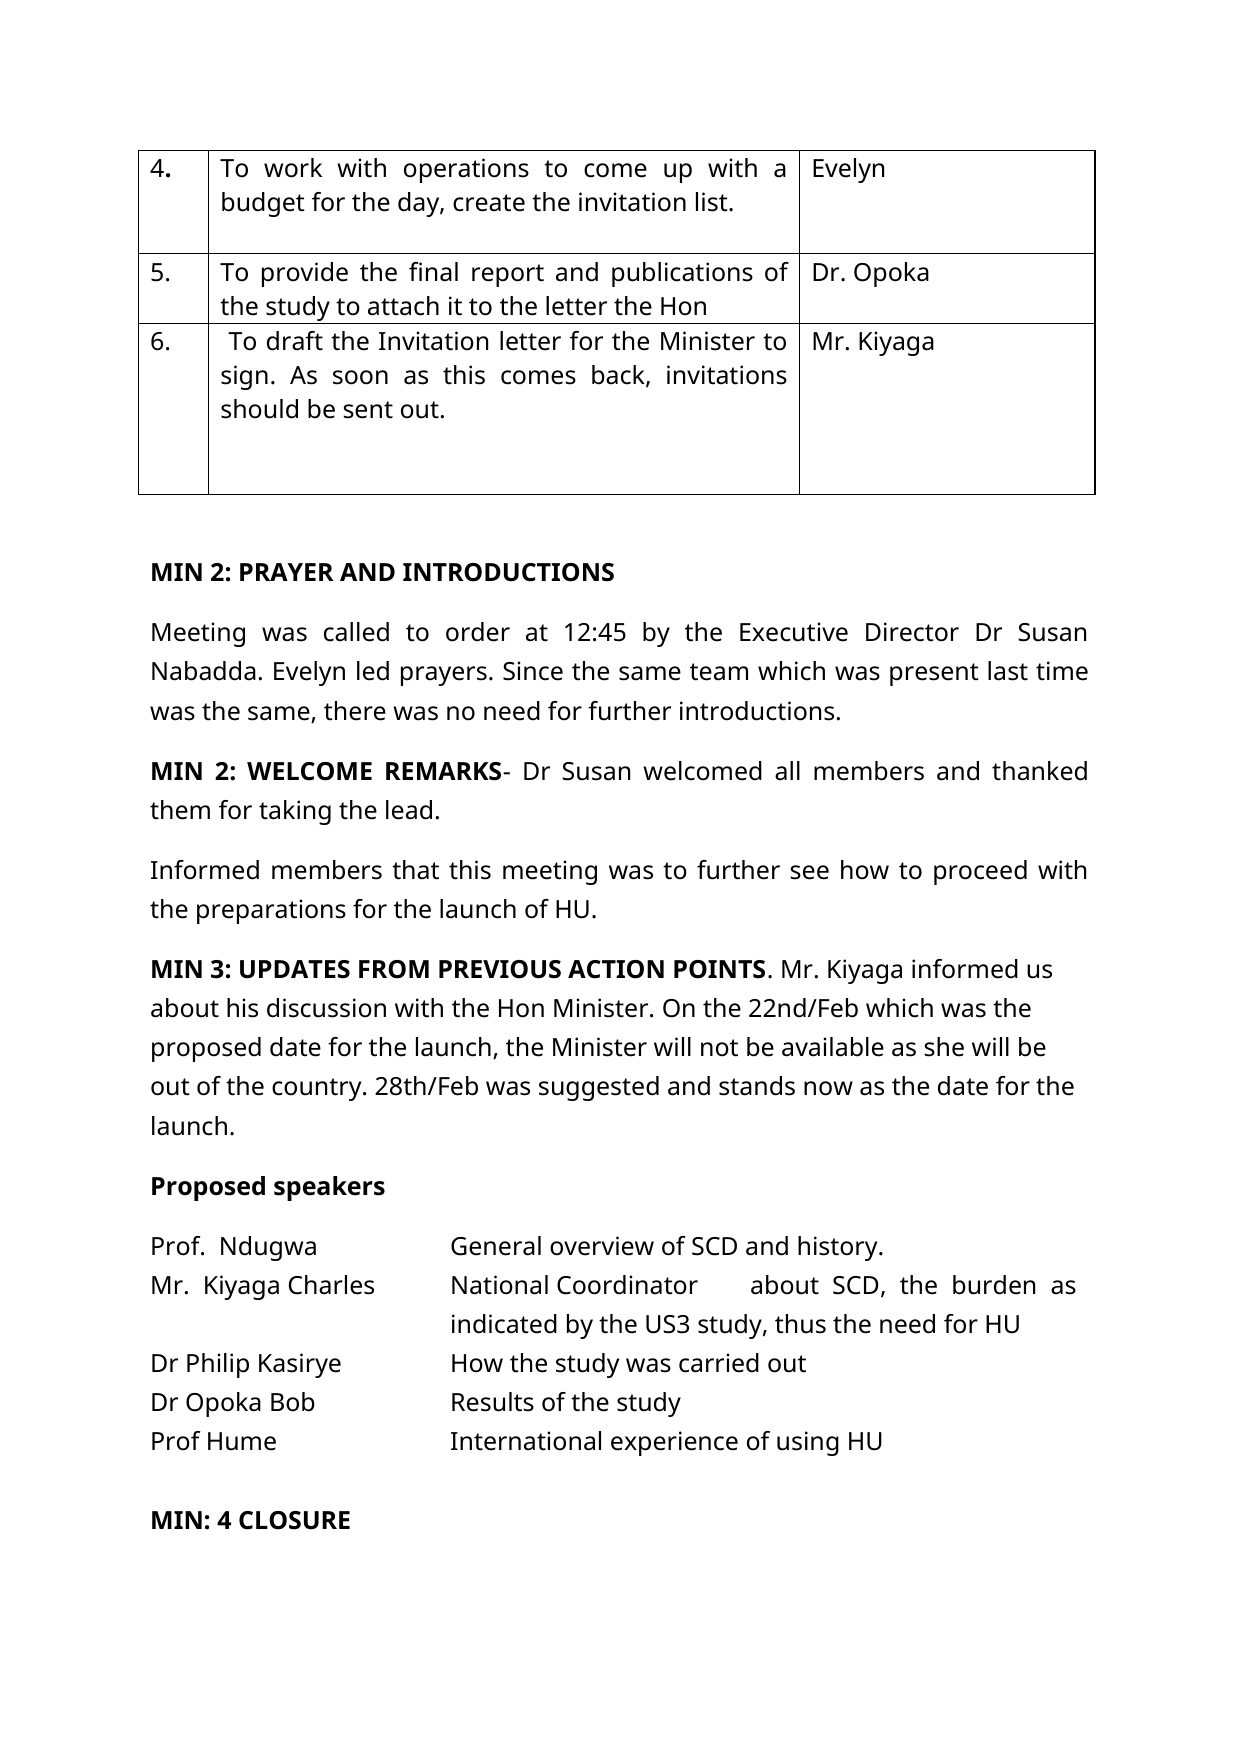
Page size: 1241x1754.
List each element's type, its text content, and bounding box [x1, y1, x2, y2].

table_cell Evelyn [800, 151, 1094, 253]
table_cell To provide the final report and publications of the study to attach it to the letter the Hon [209, 254, 799, 322]
text Proposed speakers [150, 1168, 1090, 1202]
text Mr. Kiyaga Charles National Coordinator about SCD, the burden as indicated by the US3 study, thus the need for HU [150, 1267, 1090, 1341]
table_cell 5. [139, 254, 208, 322]
text MIN 3: UPDATES FROM PREVIOUS ACTION POINTS. Mr. Kiyaga informed us about his discussion with the Hon Minister. On the 22nd/Feb which was the proposed date for the launch, the Minister will not be available as she will be out of the country. 28th/Feb was suggested and stands now as the date for the launch. [150, 951, 1090, 1142]
text Meeting was called to order at 12:45 by the Executive Director Dr Susan Nabadda. Evelyn led prayers. Since the same team which was present last time was the same, there was no need for further introductions. [150, 615, 1090, 727]
text MIN 2: WELCOME REMARKS- Dr Susan welcomed all members and thanked them for taking the lead. [150, 753, 1090, 826]
table_cell Mr. Kiyaga [800, 324, 1094, 494]
text Informed members that this meeting was to further see how to proceed with the preparations for the launch of HU. [150, 852, 1090, 926]
table_cell To work with operations to come up with a budget for the day, create the invitation list. [209, 151, 799, 253]
table_cell 6. [139, 324, 208, 494]
text Dr Philip Kasirye How the study was carried out [150, 1346, 1090, 1380]
text Dr Opoka Bob Results of the study [150, 1385, 1090, 1419]
table_cell 4. [139, 151, 208, 253]
table_cell To draft the Invitation letter for the Minister to sign. As soon as this comes back, invitations should be sent out. [209, 324, 799, 494]
text Prof Hume International experience of using HU [150, 1424, 1090, 1458]
text MIN: 4 CLOSURE [150, 1502, 1090, 1536]
text MIN 2: PRAYER AND INTRODUCTIONS [150, 555, 1090, 589]
text Prof. Ndugwa General overview of SCD and history. [150, 1228, 1090, 1262]
table_cell Dr. Opoka [800, 254, 1094, 322]
